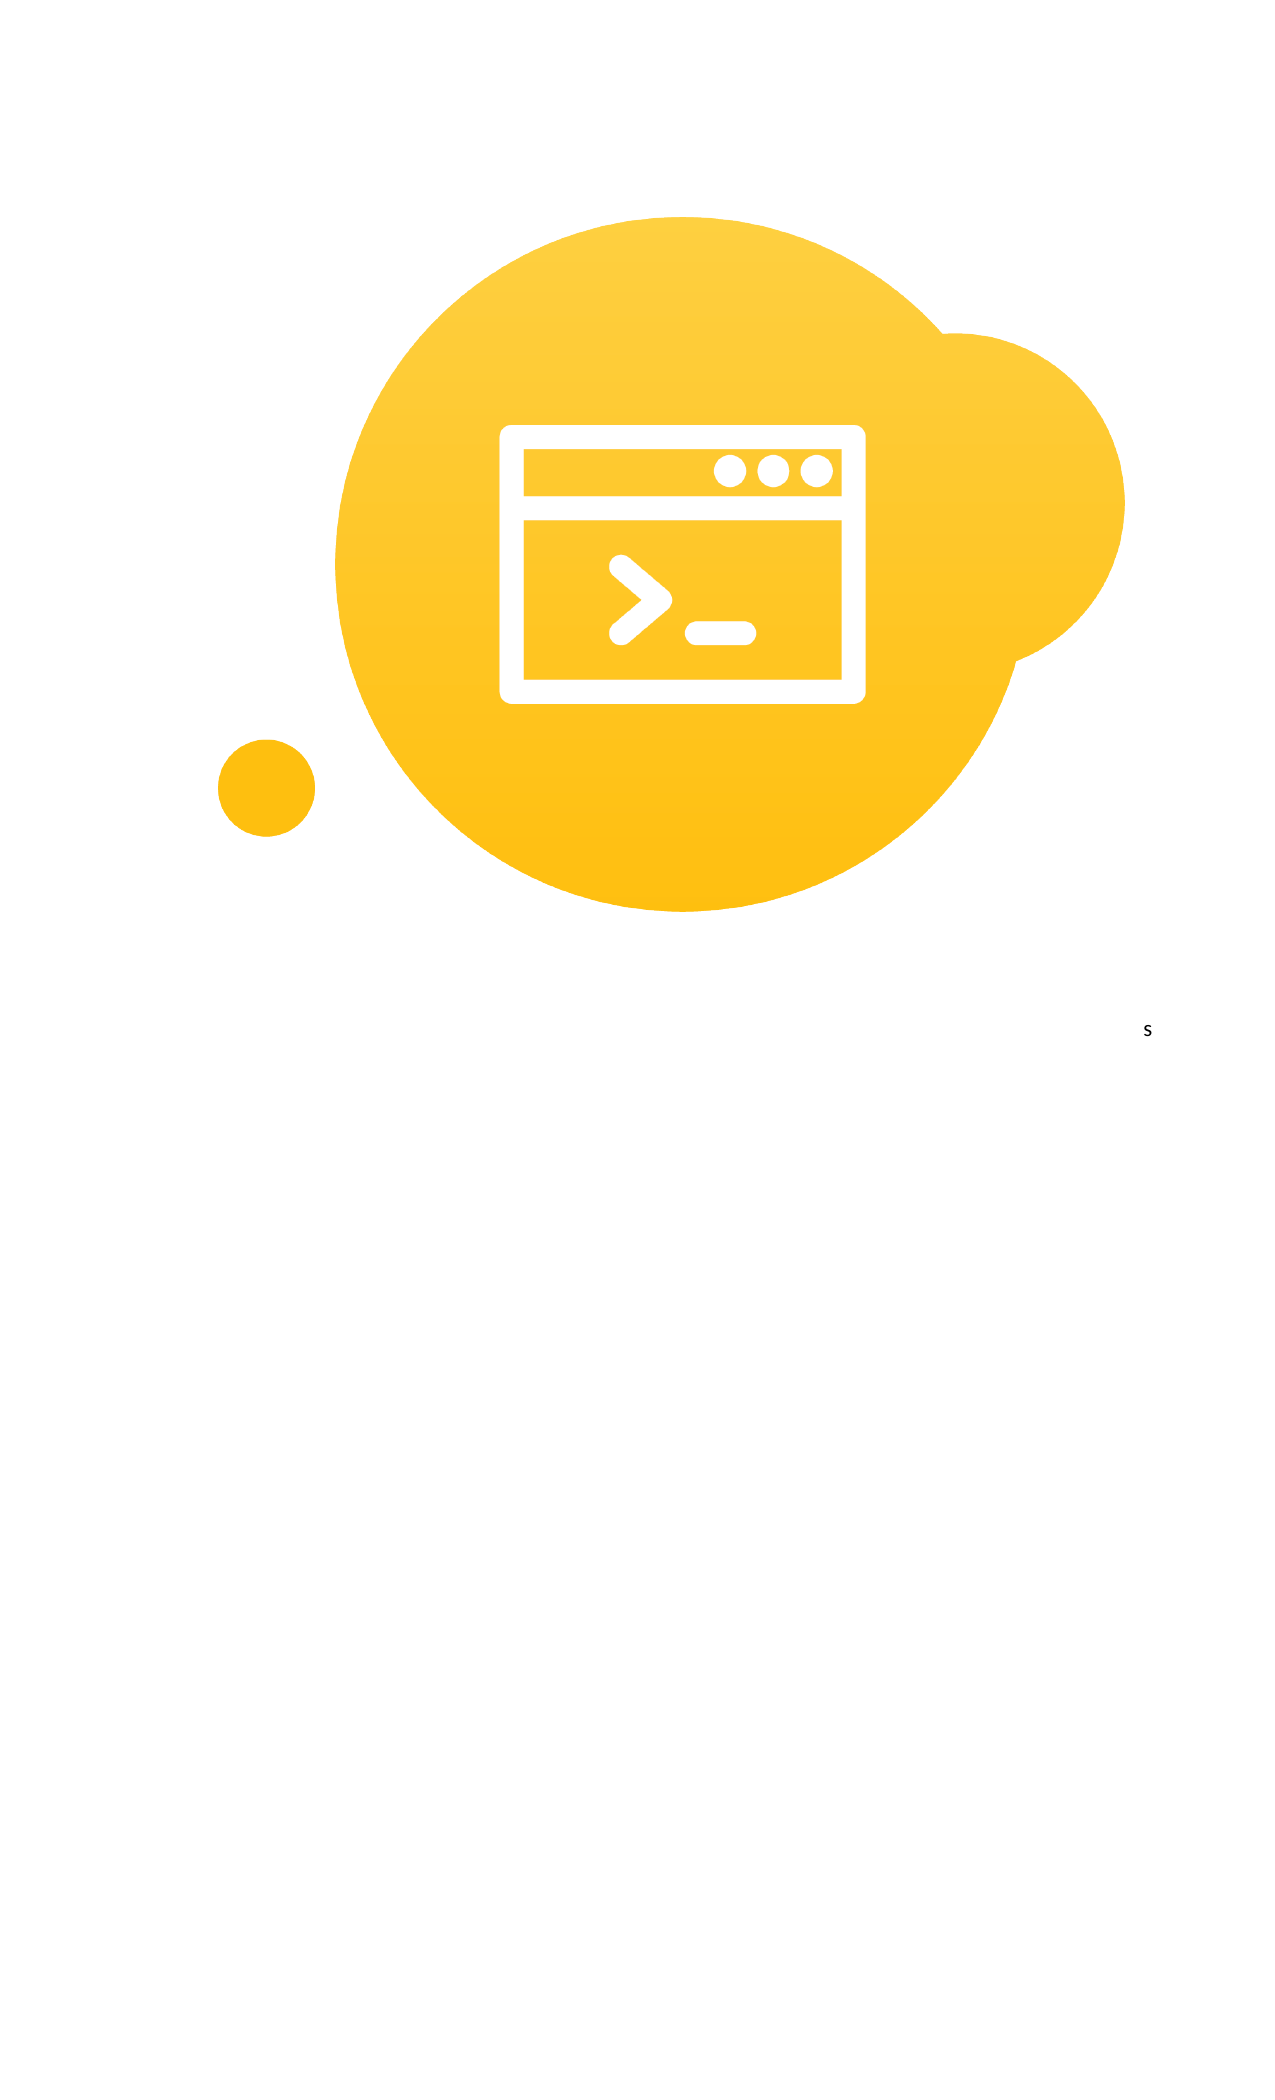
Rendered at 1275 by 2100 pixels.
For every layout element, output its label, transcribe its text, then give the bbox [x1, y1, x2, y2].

picture [198, 91, 1143, 1037]
